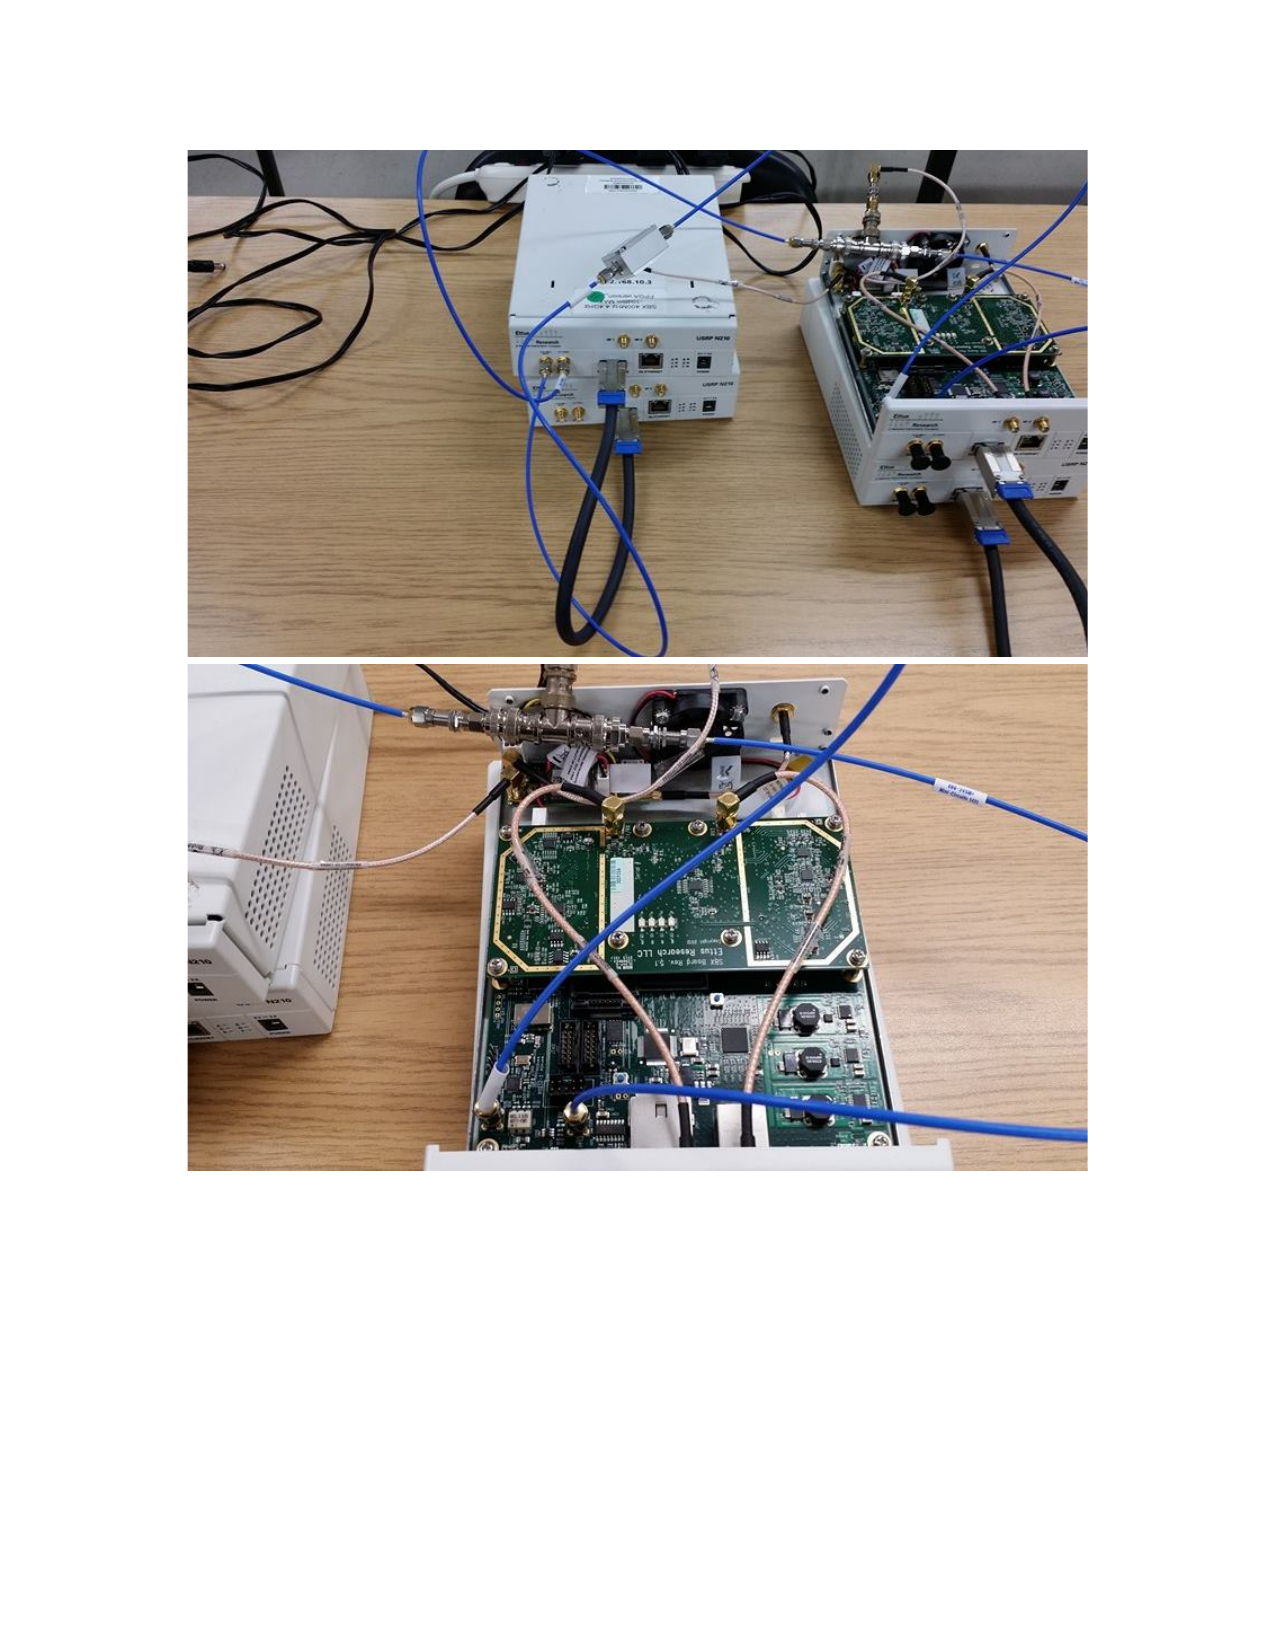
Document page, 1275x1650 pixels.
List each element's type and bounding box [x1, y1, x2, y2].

picture [187, 664, 1088, 1171]
picture [187, 150, 1088, 657]
